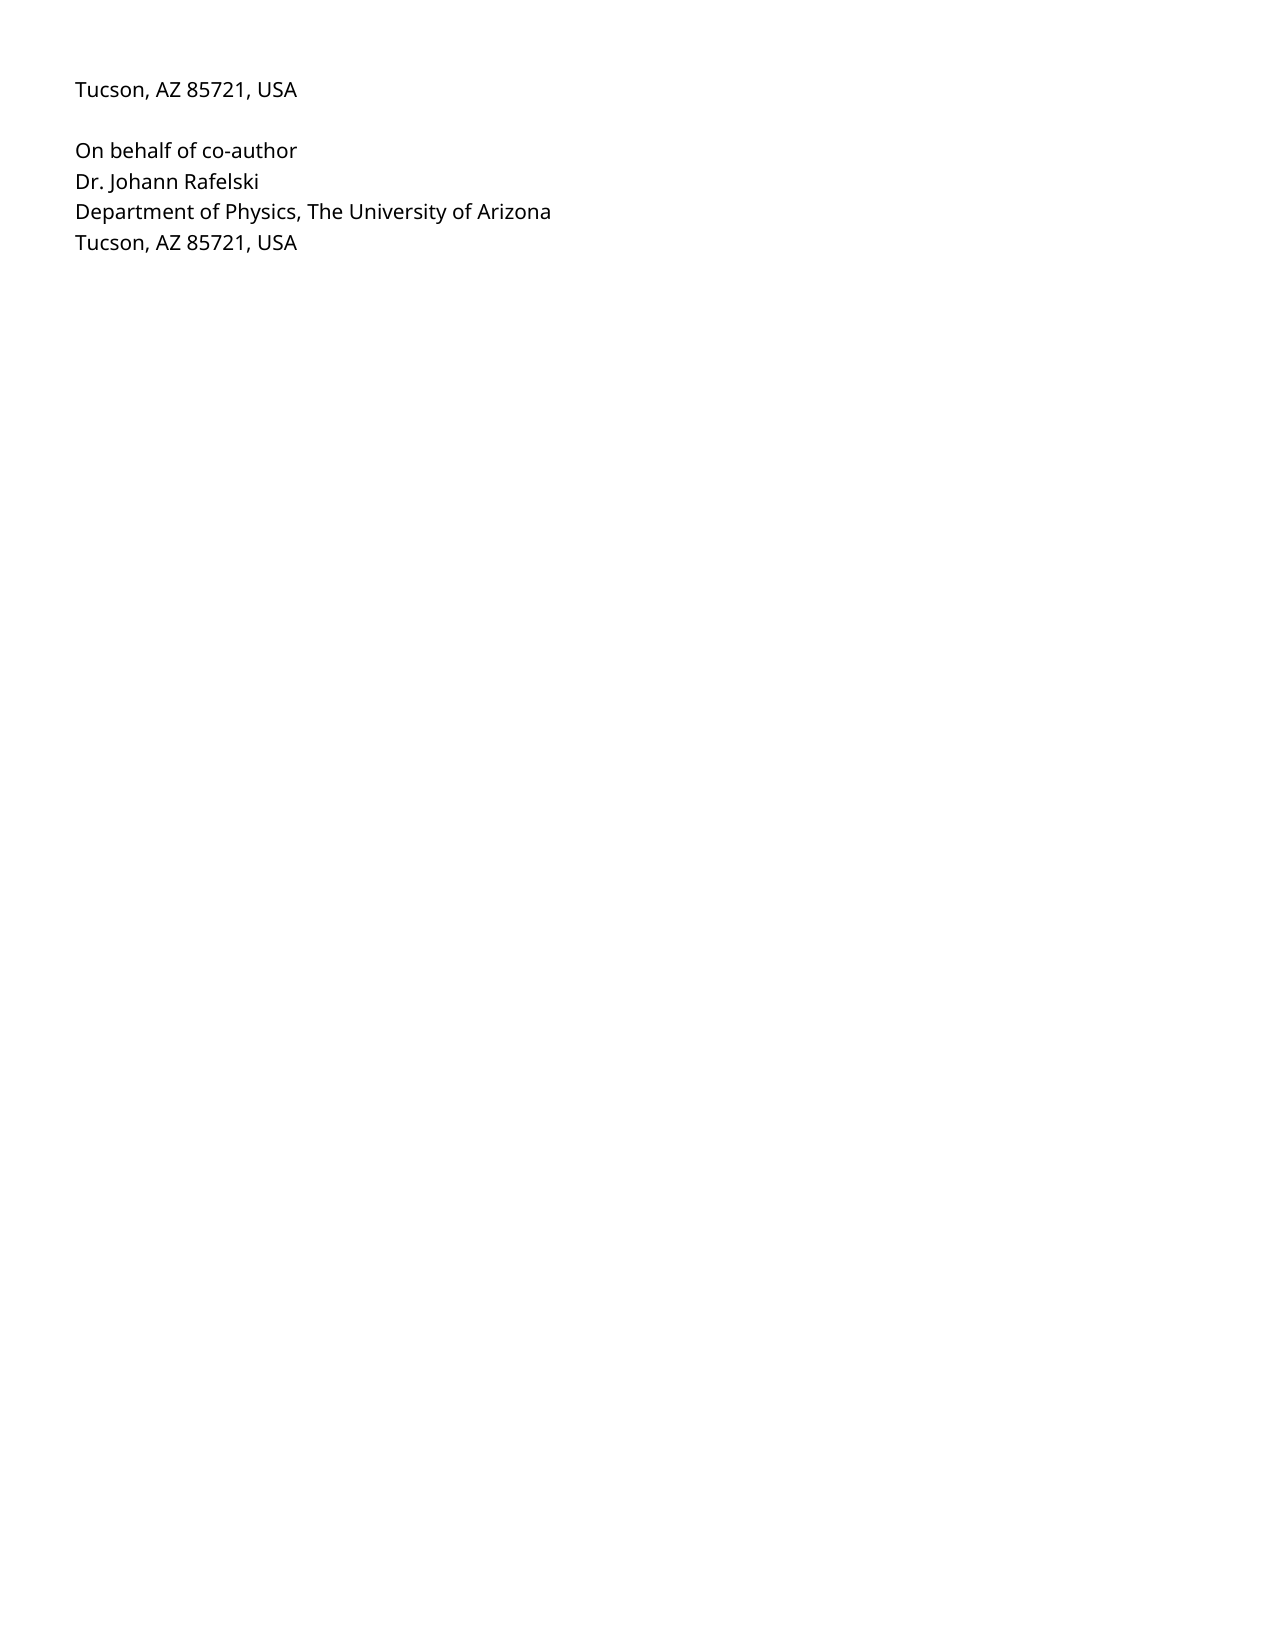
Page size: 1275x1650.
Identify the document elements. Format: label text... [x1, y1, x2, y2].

text Tucson, AZ 85721, USA [75, 75, 1200, 103]
text Dr. Johann Rafelski [75, 167, 1200, 195]
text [75, 197, 1200, 226]
text On behalf of co-author [75, 136, 1200, 165]
text Tucson, AZ 85721, USA [75, 228, 1200, 257]
